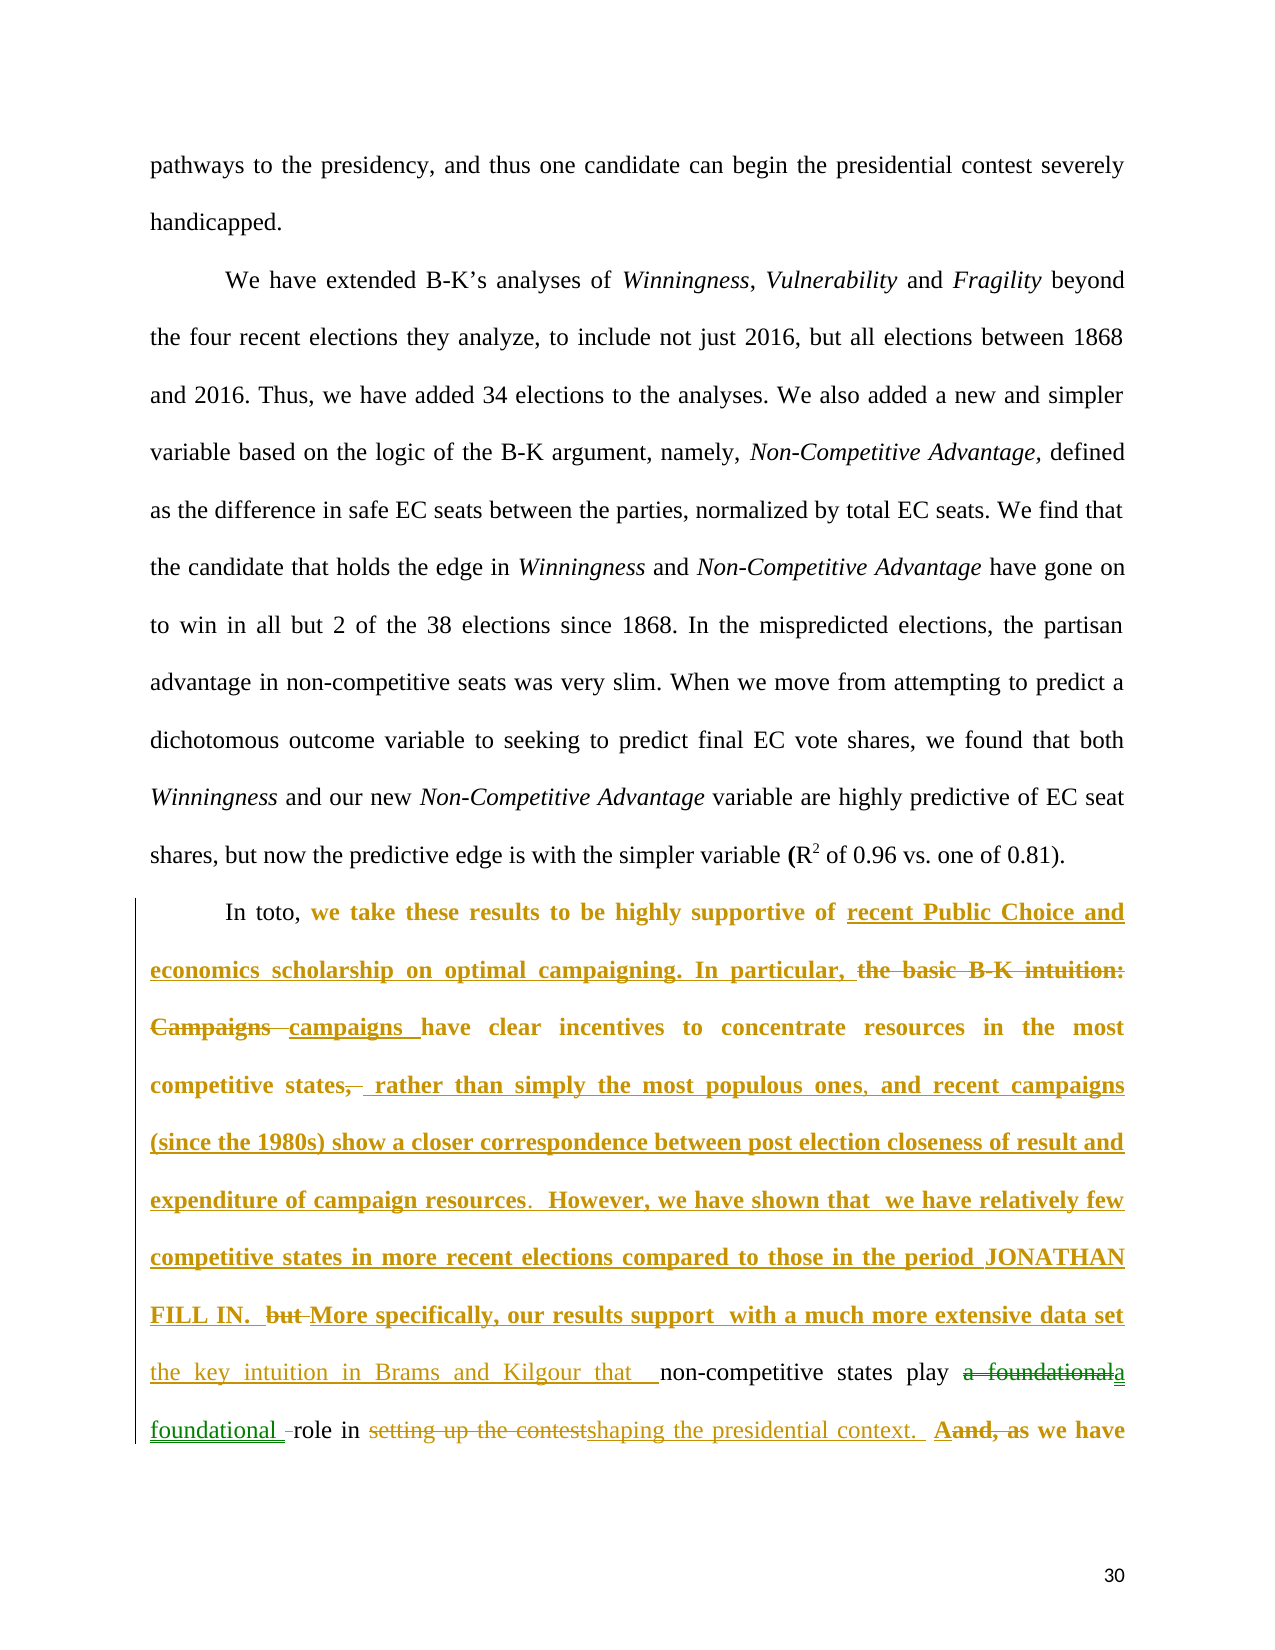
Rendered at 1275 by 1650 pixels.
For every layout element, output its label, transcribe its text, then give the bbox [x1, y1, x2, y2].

text We have extended B-K’s analyses of Winningness, Vulnerability and Fragility beyond the four recent elections they analyze, to include not just 2016, but all elections between 1868 and 2016. Thus, we have added 34 elections to the analyses. We also added a new and simpler variable based on the logic of the B-K argument, namely, Non-Competitive Advantage, defined as the difference in safe EC seats between the parties, normalized by total EC seats. We find that the candidate that holds the edge in Winningness and Non-Competitive Advantage have gone on to win in all but 2 of the 38 elections since 1868. In the mispredicted elections, the partisan advantage in non-competitive seats was very slim. When we move from attempting to predict a dichotomous outcome variable to seeking to predict final EC vote shares, we found that both Winningness and our new Non-Competitive Advantage variable are highly predictive of EC seat shares, but now the predictive edge is with the simpler variable (R2 of 0.96 vs. one of 0.81). [150, 265, 1125, 869]
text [150, 1211, 1125, 1444]
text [150, 150, 1125, 236]
